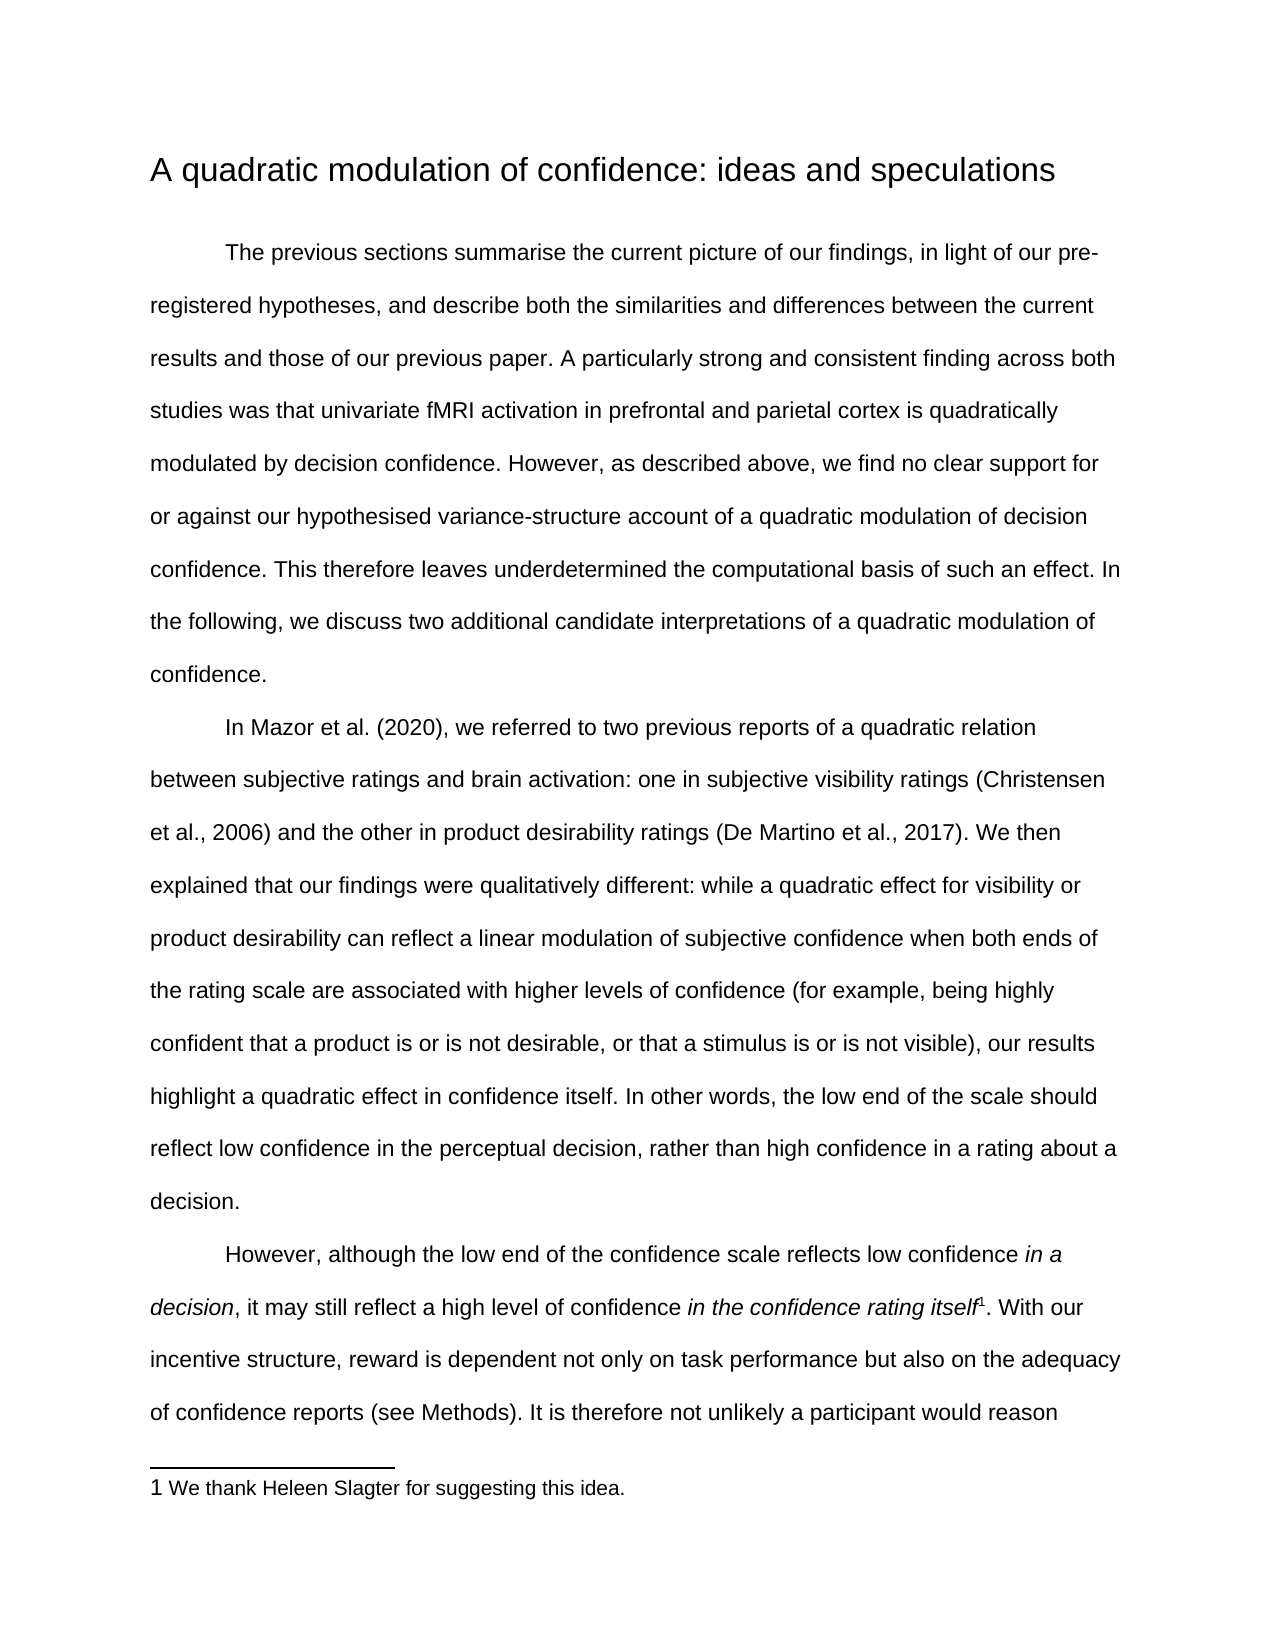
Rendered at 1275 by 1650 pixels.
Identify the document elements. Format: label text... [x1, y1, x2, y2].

text The previous sections summarise the current picture of our findings, in light of our pre-registered hypotheses, and describe both the similarities and differences between the current results and those of our previous paper. A particularly strong and consistent finding across both studies was that univariate fMRI activation in prefrontal and parietal cortex is quadratically modulated by decision confidence. However, as described above, we find no clear support for or against our hypothesised variance-structure account of a quadratic modulation of decision confidence. This therefore leaves underdetermined the computational basis of such an effect. In the following, we discuss two additional candidate interpretations of a quadratic modulation of confidence. [150, 239, 1125, 687]
text In Mazor et al. (2020), we referred to two previous reports of a quadratic relation between subjective ratings and brain activation: one in subjective visibility ratings (Christensen et al., 2006) and the other in product desirability ratings (De Martino et al., 2017). We then explained that our findings were qualitatively different: while a quadratic effect for visibility or product desirability can reflect a linear modulation of subjective confidence when both ends of the rating scale are associated with higher levels of confidence (for example, being highly confident that a product is or is not desirable, or that a stimulus is or is not visible), our results highlight a quadratic effect in confidence itself. In other words, the low end of the scale should reflect low confidence in the perceptual decision, rather than high confidence in a rating about a decision. [150, 714, 1125, 1214]
subtitle A quadratic modulation of confidence: ideas and speculations [150, 150, 1125, 188]
